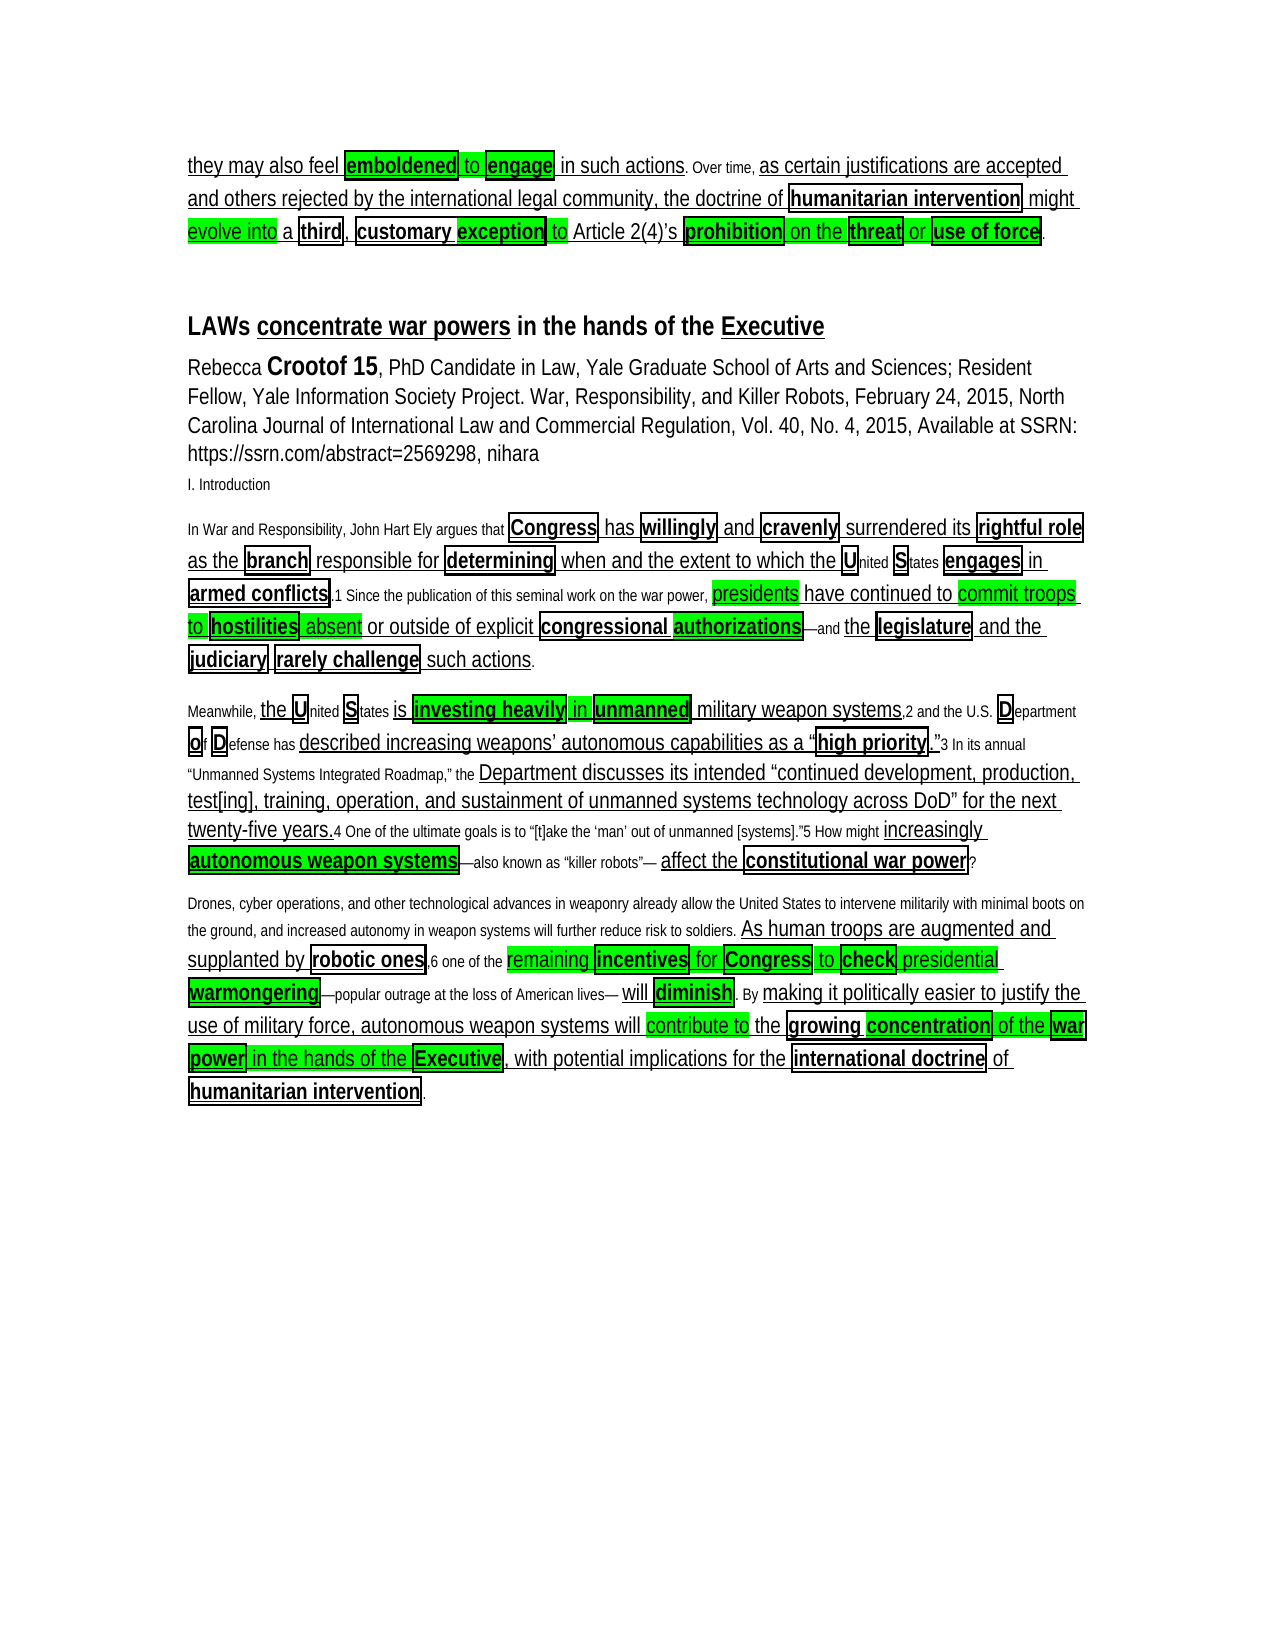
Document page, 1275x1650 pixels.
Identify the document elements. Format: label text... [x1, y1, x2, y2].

subtitle LAWs concentrate war powers in the hands of the Executive [187, 311, 1087, 342]
text I. Introduction [187, 475, 1087, 494]
text Drones, cyber operations, and other technological advances in weaponry already allow the United States to intervene militarily with minimal boots on the ground, and increased autonomy in weapon systems will further reduce risk to soldiers. As human troops are augmented and supplanted by robotic ones,6 one of the remaining incentives for Congress to check presidential warmongering—popular outrage at the loss of American lives— will diminish. By making it politically easier to justify the use of military force, autonomous weapon systems will contribute to the growing concentration of the war power in the hands of the Executive, with potential implications for the international doctrine of humanitarian intervention. [187, 894, 1087, 1035]
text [187, 150, 1087, 246]
text In War and Responsibility, John Hart Ely argues that Congress has willingly and cravenly surrendered its rightful role as the branch responsible for determining when and the extent to which the United States engages in armed conflicts.1 Since the publication of this seminal work on the war power, presidents have continued to commit troops to hostilities absent or outside of explicit congressional authorizations—and the legislature and the judiciary rarely challenge such actions. [187, 512, 1087, 674]
text Meanwhile, the United States is investing heavily in unmanned military weapon systems,2 and the U.S. Department of Defense has described increasing weapons’ autonomous capabilities as a “high priority.”3 In its annual “Unmanned Systems Integrated Roadmap,” the Department discusses its intended “continued development, production, test[ing], training, operation, and sustainment of unmanned systems technology across DoD” for the next twenty-five years.4 One of the ultimate goals is to “[t]ake the ‘man’ out of unmanned [systems].”5 How might increasingly autonomous weapon systems—also known as “killer robots”— affect the constitutional war power? [187, 693, 1087, 875]
text Drones, cyber operations, and other technological advances in weaponry already allow the United States to intervene militarily with minimal boots on the ground, and increased autonomy in weapon systems will further reduce risk to soldiers. As human troops are augmented and supplanted by robotic ones,6 one of the remaining incentives for Congress to check presidential warmongering—popular outrage at the loss of American lives— will diminish. By making it politically easier to justify the use of military force, autonomous weapon systems will contribute to the growing concentration of the war power in the hands of the Executive, with potential implications for the international doctrine of humanitarian intervention. [187, 1036, 1087, 1106]
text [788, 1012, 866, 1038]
text Rebecca Crootof 15, PhD Candidate in Law, Yale Graduate School of Arts and Sciences; Resident Fellow, Yale Information Society Project. War, Responsibility, and Killer Robots, February 24, 2015, North Carolina Journal of International Law and Commercial Regulation, Vol. 40, No. 4, 2015, Available at SSRN: https://ssrn.com/abstract=2569298, nihara [187, 350, 1087, 467]
